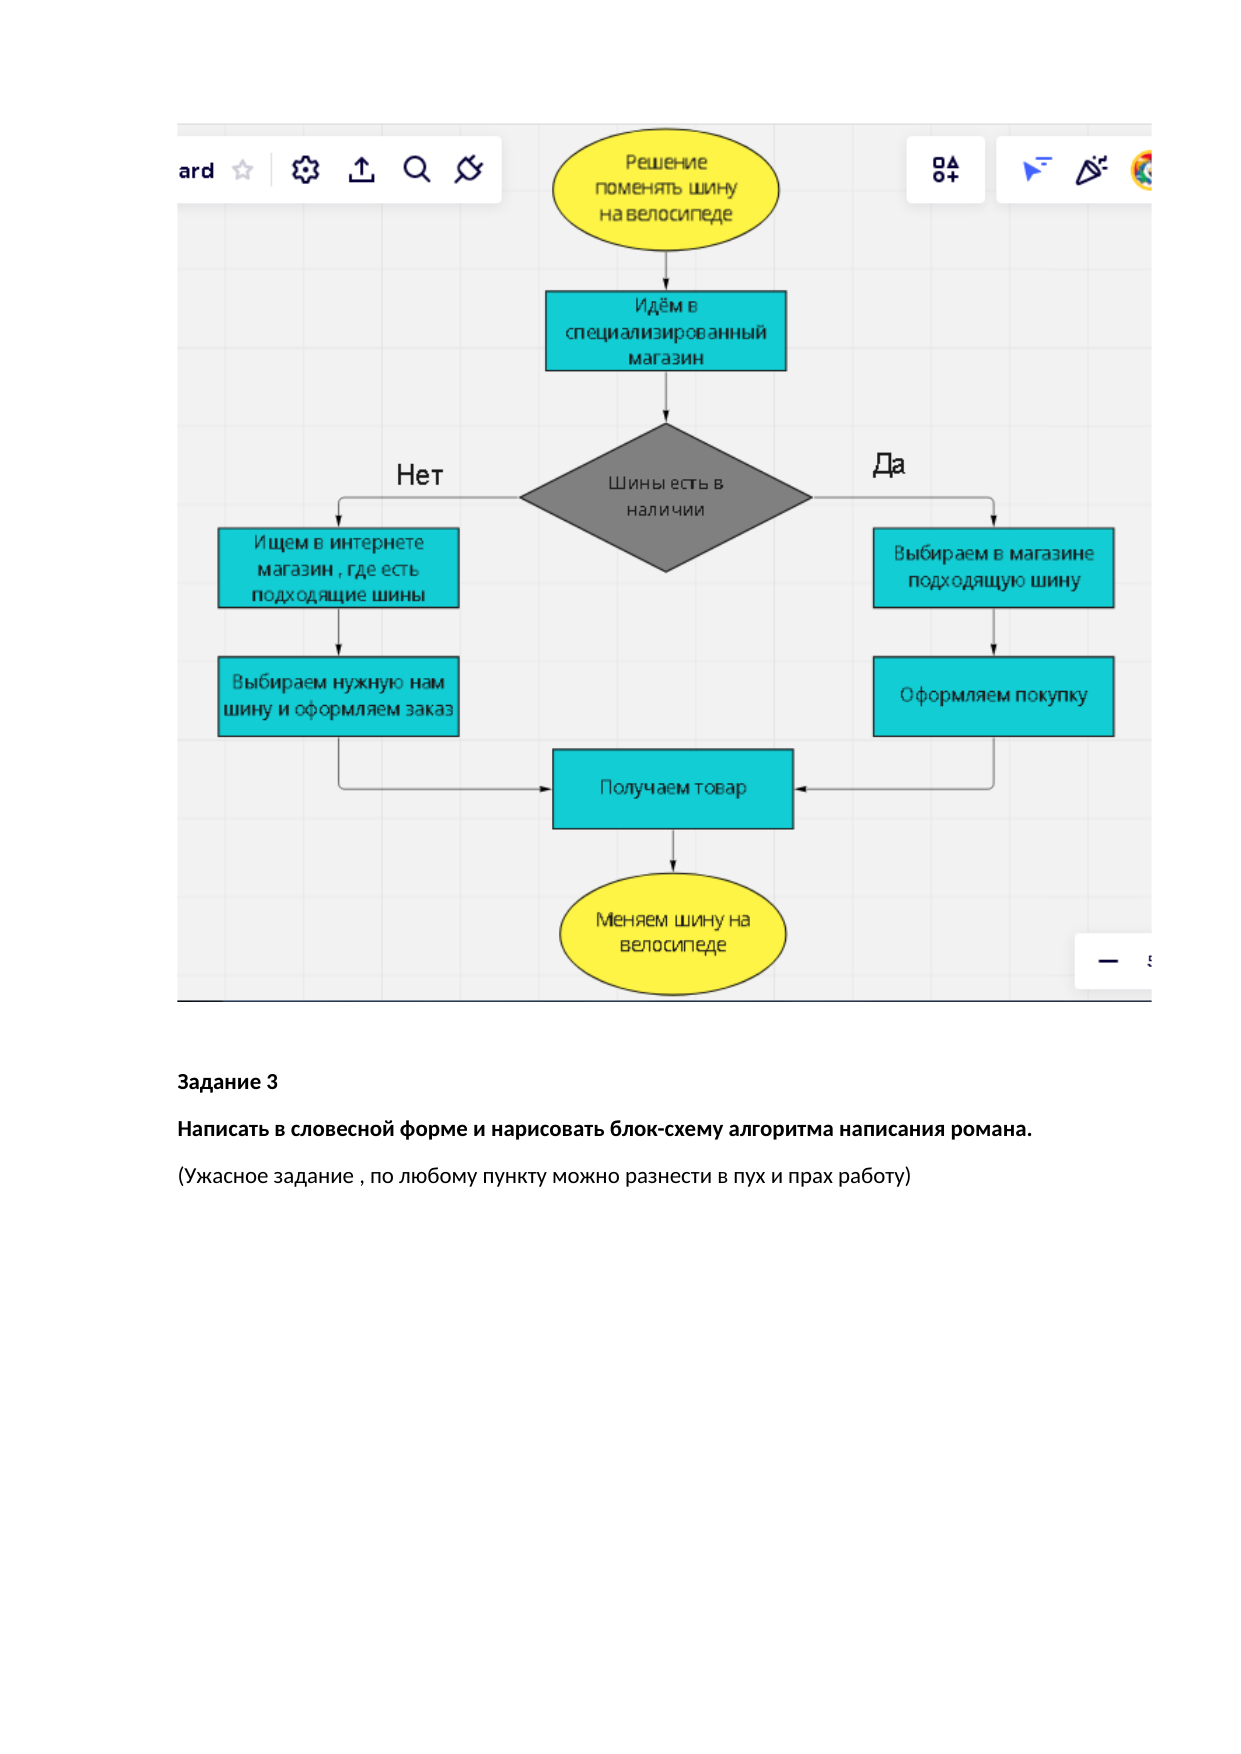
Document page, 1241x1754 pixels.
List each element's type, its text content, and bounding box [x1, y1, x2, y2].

picture [177, 118, 1152, 1002]
text (Ужасное задание , по любому пункту можно разнести в пух и прах работу) [177, 1161, 1152, 1189]
text Написать в словесной форме и нарисовать блок-схему алгоритма написания романа. [177, 1114, 1152, 1142]
text Задание 3 [177, 1067, 1152, 1095]
